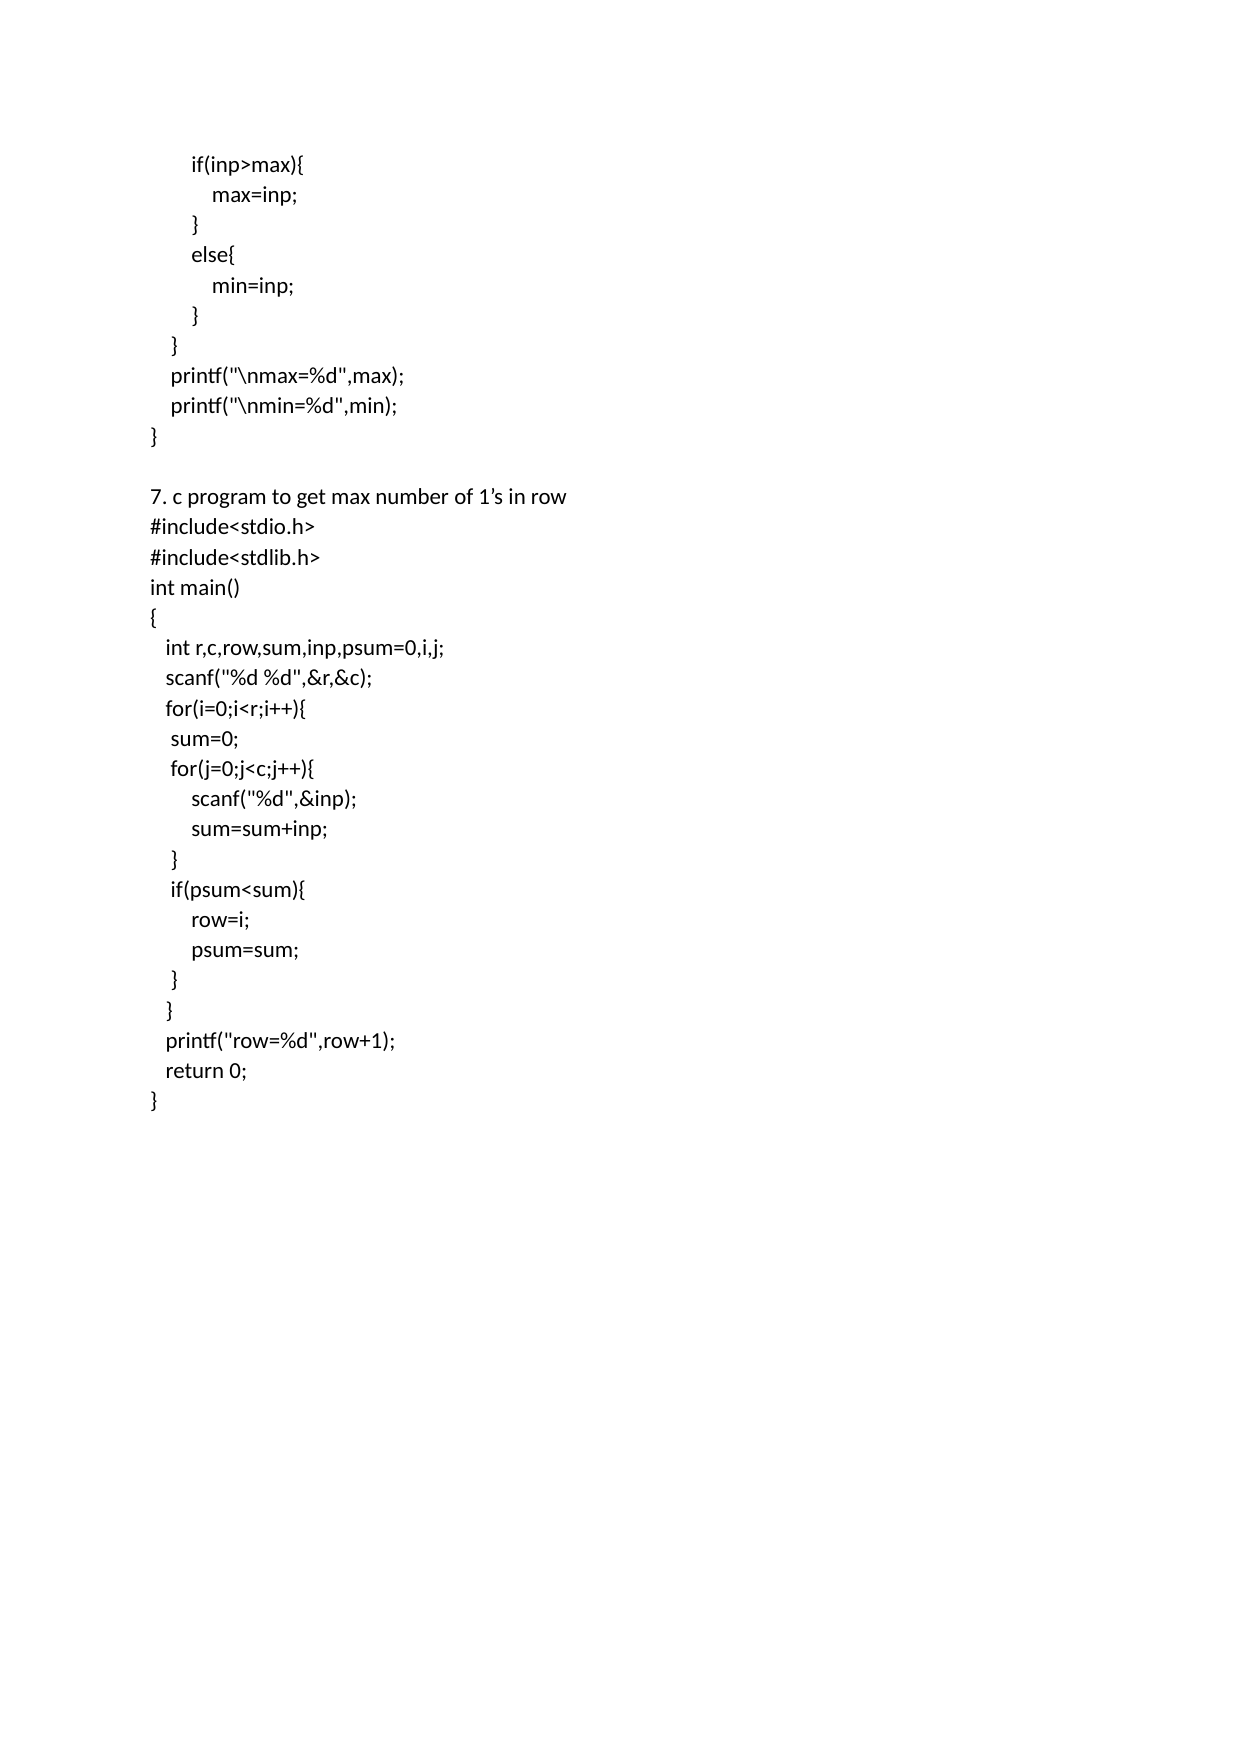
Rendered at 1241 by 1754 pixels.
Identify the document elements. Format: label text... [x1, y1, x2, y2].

text if(psum<sum){ [150, 875, 1090, 903]
text } [150, 966, 1090, 994]
text } [150, 301, 1090, 329]
text int r,c,row,sum,inp,psum=0,i,j; [150, 633, 1090, 661]
text sum=sum+inp; [150, 814, 1090, 843]
text printf("row=%d",row+1); [150, 1026, 1090, 1054]
text } [150, 1086, 1090, 1114]
text } [150, 845, 1090, 873]
text printf("\nmin=%d",min); [150, 392, 1090, 420]
text min=inp; [150, 271, 1090, 299]
text scanf("%d %d",&r,&c); [150, 663, 1090, 692]
text else{ [150, 241, 1090, 269]
text #include<stdlib.h> [150, 543, 1090, 571]
text max=inp; [150, 180, 1090, 208]
text } [150, 331, 1090, 359]
text } [150, 422, 1090, 450]
text return 0; [150, 1056, 1090, 1084]
text } [150, 996, 1090, 1024]
text row=i; [150, 905, 1090, 933]
text } [150, 210, 1090, 238]
text for(i=0;i<r;i++){ [150, 694, 1090, 722]
text int main() [150, 573, 1090, 601]
text printf("\nmax=%d",max); [150, 361, 1090, 389]
text sum=0; [150, 724, 1090, 752]
text psum=sum; [150, 935, 1090, 963]
text { [150, 603, 1090, 631]
text #include<stdio.h> [150, 512, 1090, 541]
text for(j=0;j<c;j++){ [150, 754, 1090, 782]
text if(inp>max){ [150, 150, 1090, 178]
text scanf("%d",&inp); [150, 784, 1090, 812]
text 7. c program to get max number of 1’s in row [150, 482, 1090, 510]
